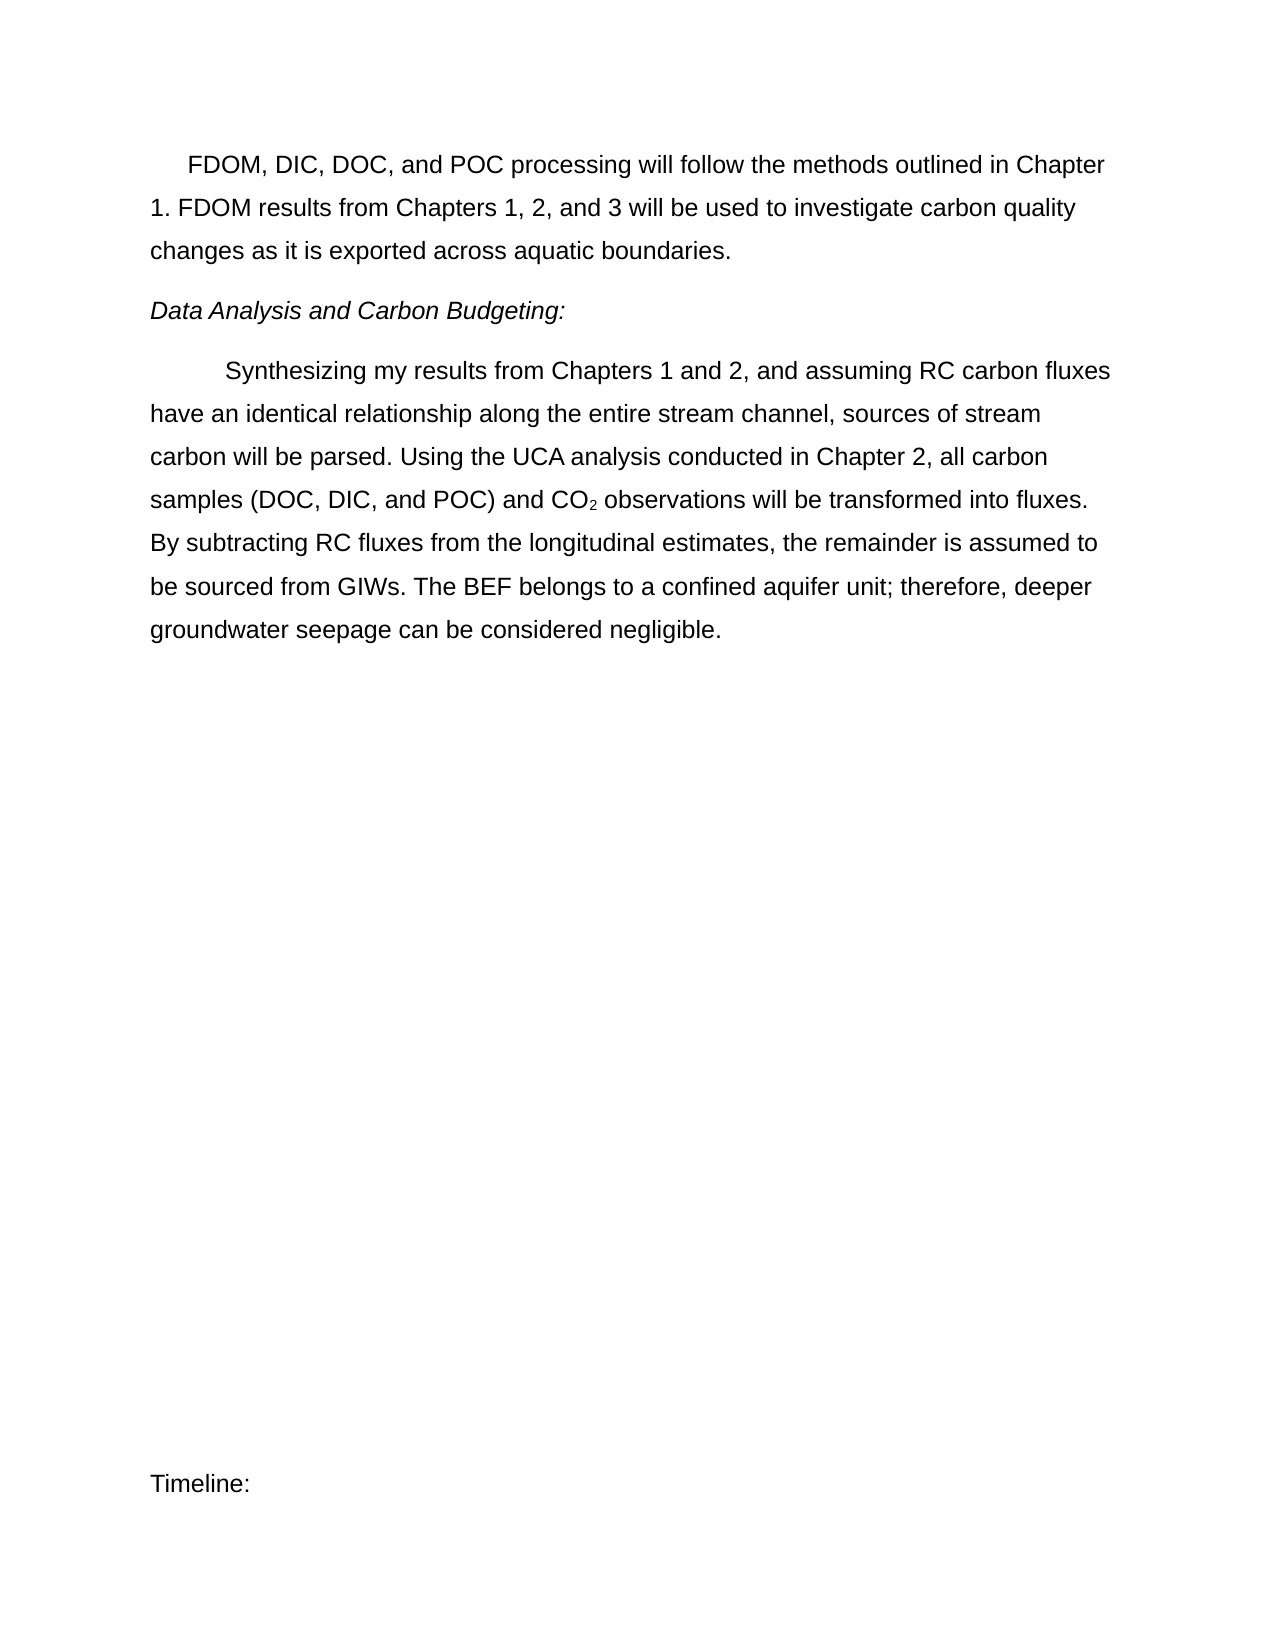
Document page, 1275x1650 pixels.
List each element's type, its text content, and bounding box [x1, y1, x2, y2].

text FDOM, DIC, DOC, and POC processing will follow the methods outlined in Chapter 1. FDOM results from Chapters 1, 2, and 3 will be used to investigate carbon quality changes as it is exported across aquatic boundaries. [150, 150, 1125, 265]
text Data Analysis and Carbon Budgeting: [150, 296, 1125, 325]
text Timeline: [150, 1469, 1125, 1498]
text Synthesizing my results from Chapters 1 and 2, and assuming RC carbon fluxes have an identical relationship along the entire stream channel, sources of stream carbon will be parsed. Using the UCA analysis conducted in Chapter 2, all carbon samples (DOC, DIC, and POC) and CO2 observations will be transformed into fluxes. By subtracting RC fluxes from the longitudinal estimates, the remainder is assumed to be sourced from GIWs. The BEF belongs to a confined aquifer unit; therefore, deeper groundwater seepage can be considered negligible. [150, 356, 1125, 643]
